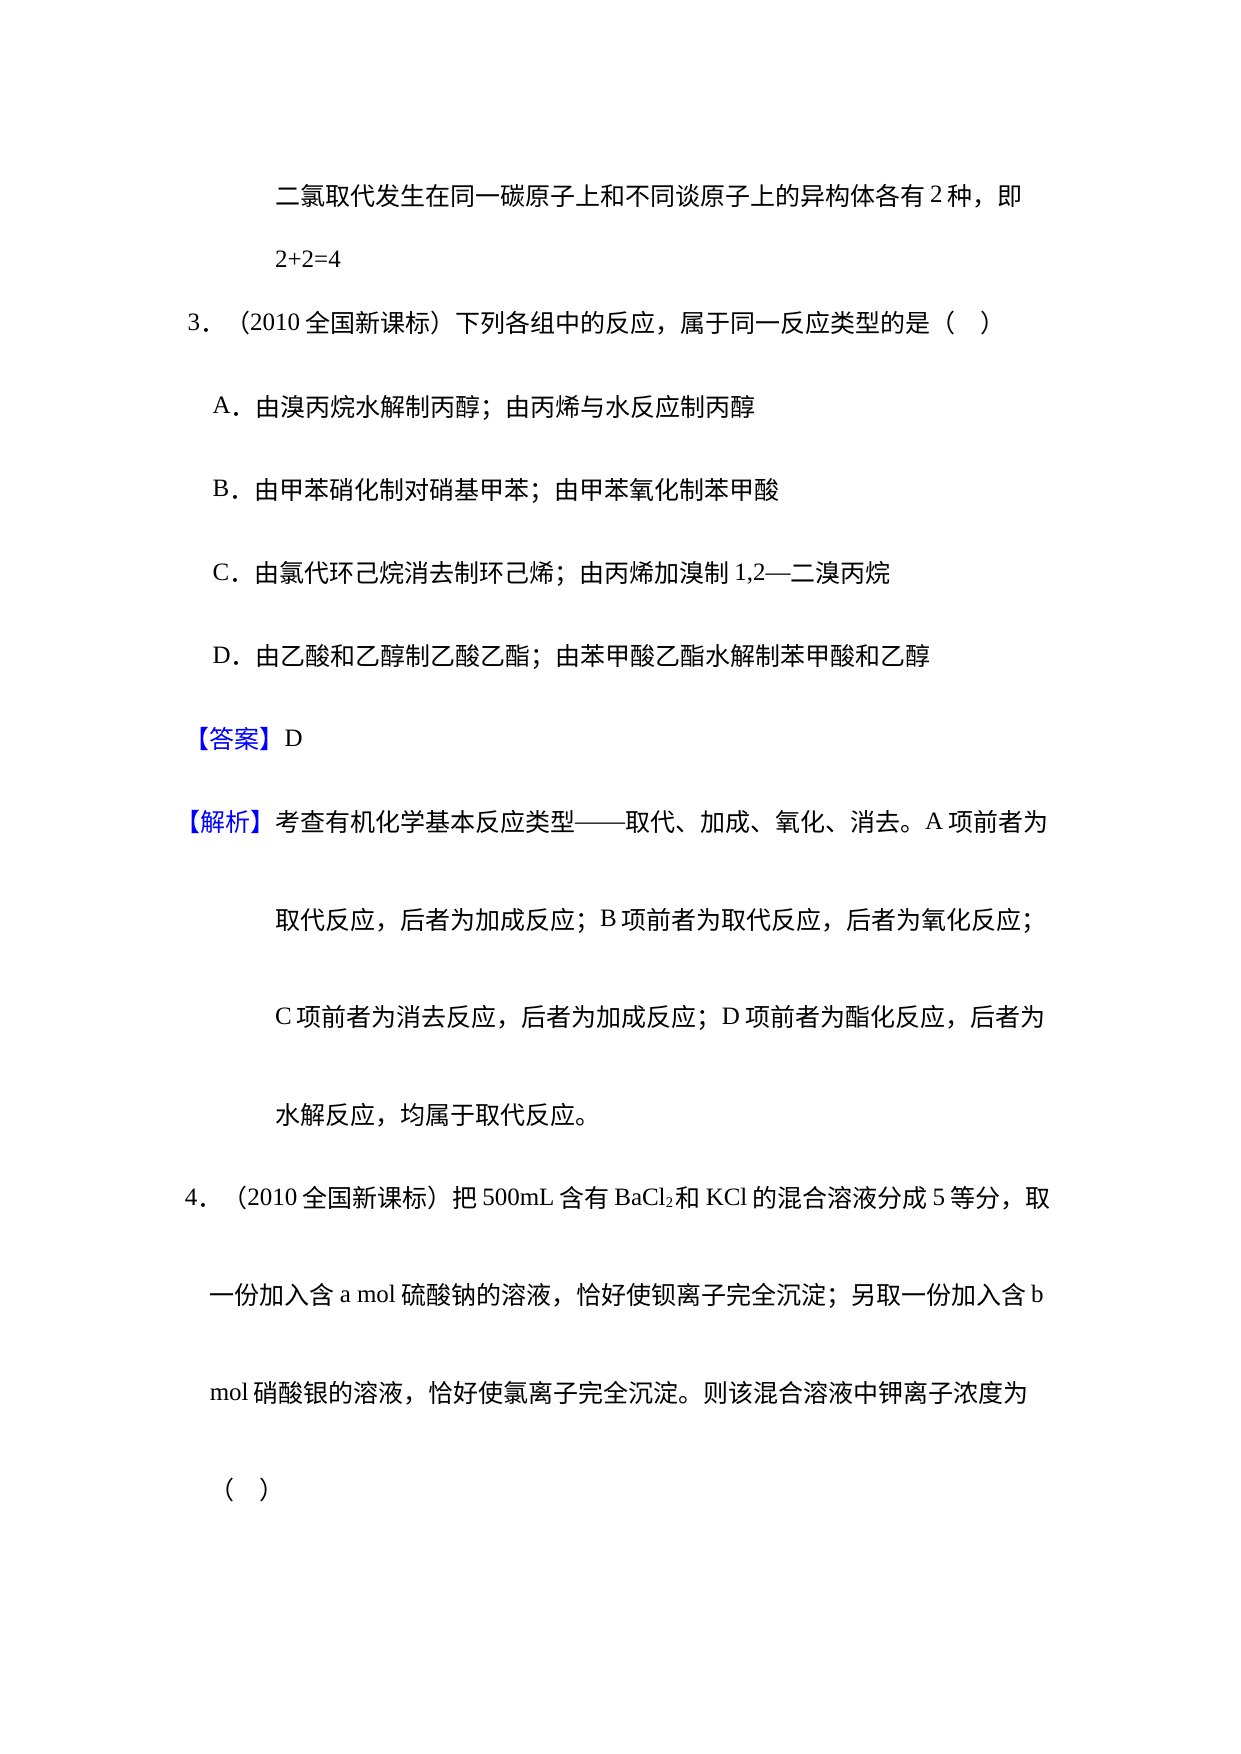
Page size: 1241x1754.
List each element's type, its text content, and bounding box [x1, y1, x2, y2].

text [175, 162, 1053, 276]
text 【答案】D [184, 705, 1053, 770]
text D．由乙酸和乙醇制乙酸乙酯；由苯甲酸乙酯水解制苯甲酸和乙醇 [187, 622, 1053, 687]
text B．由甲苯硝化制对硝基甲苯；由甲苯氧化制苯甲酸 [187, 456, 1053, 521]
text 4．（2010全国新课标）把500mL含有BaCl2和KCl的混合溶液分成5等分，取一份加入含a mol硫酸钠的溶液，恰好使钡离子完全沉淀；另取一份加入含b mol硝酸银的溶液，恰好使氯离子完全沉淀。则该混合溶液中钾离子浓度为（ ） [184, 1164, 1053, 1521]
text 3．（2010全国新课标）下列各组中的反应，属于同一反应类型的是（ ） [187, 289, 1053, 354]
text A．由溴丙烷水解制丙醇；由丙烯与水反应制丙醇 [187, 373, 1053, 438]
text 【解析】考查有机化学基本反应类型——取代、加成、氧化、消去。A项前者为取代反应，后者为加成反应；B项前者为取代反应，后者为氧化反应；C项前者为消去反应，后者为加成反应；D项前者为酯化反应，后者为水解反应，均属于取代反应。 [175, 788, 1053, 1146]
text C．由氯代环己烷消去制环己烯；由丙烯加溴制1,2—二溴丙烷 [187, 539, 1053, 604]
